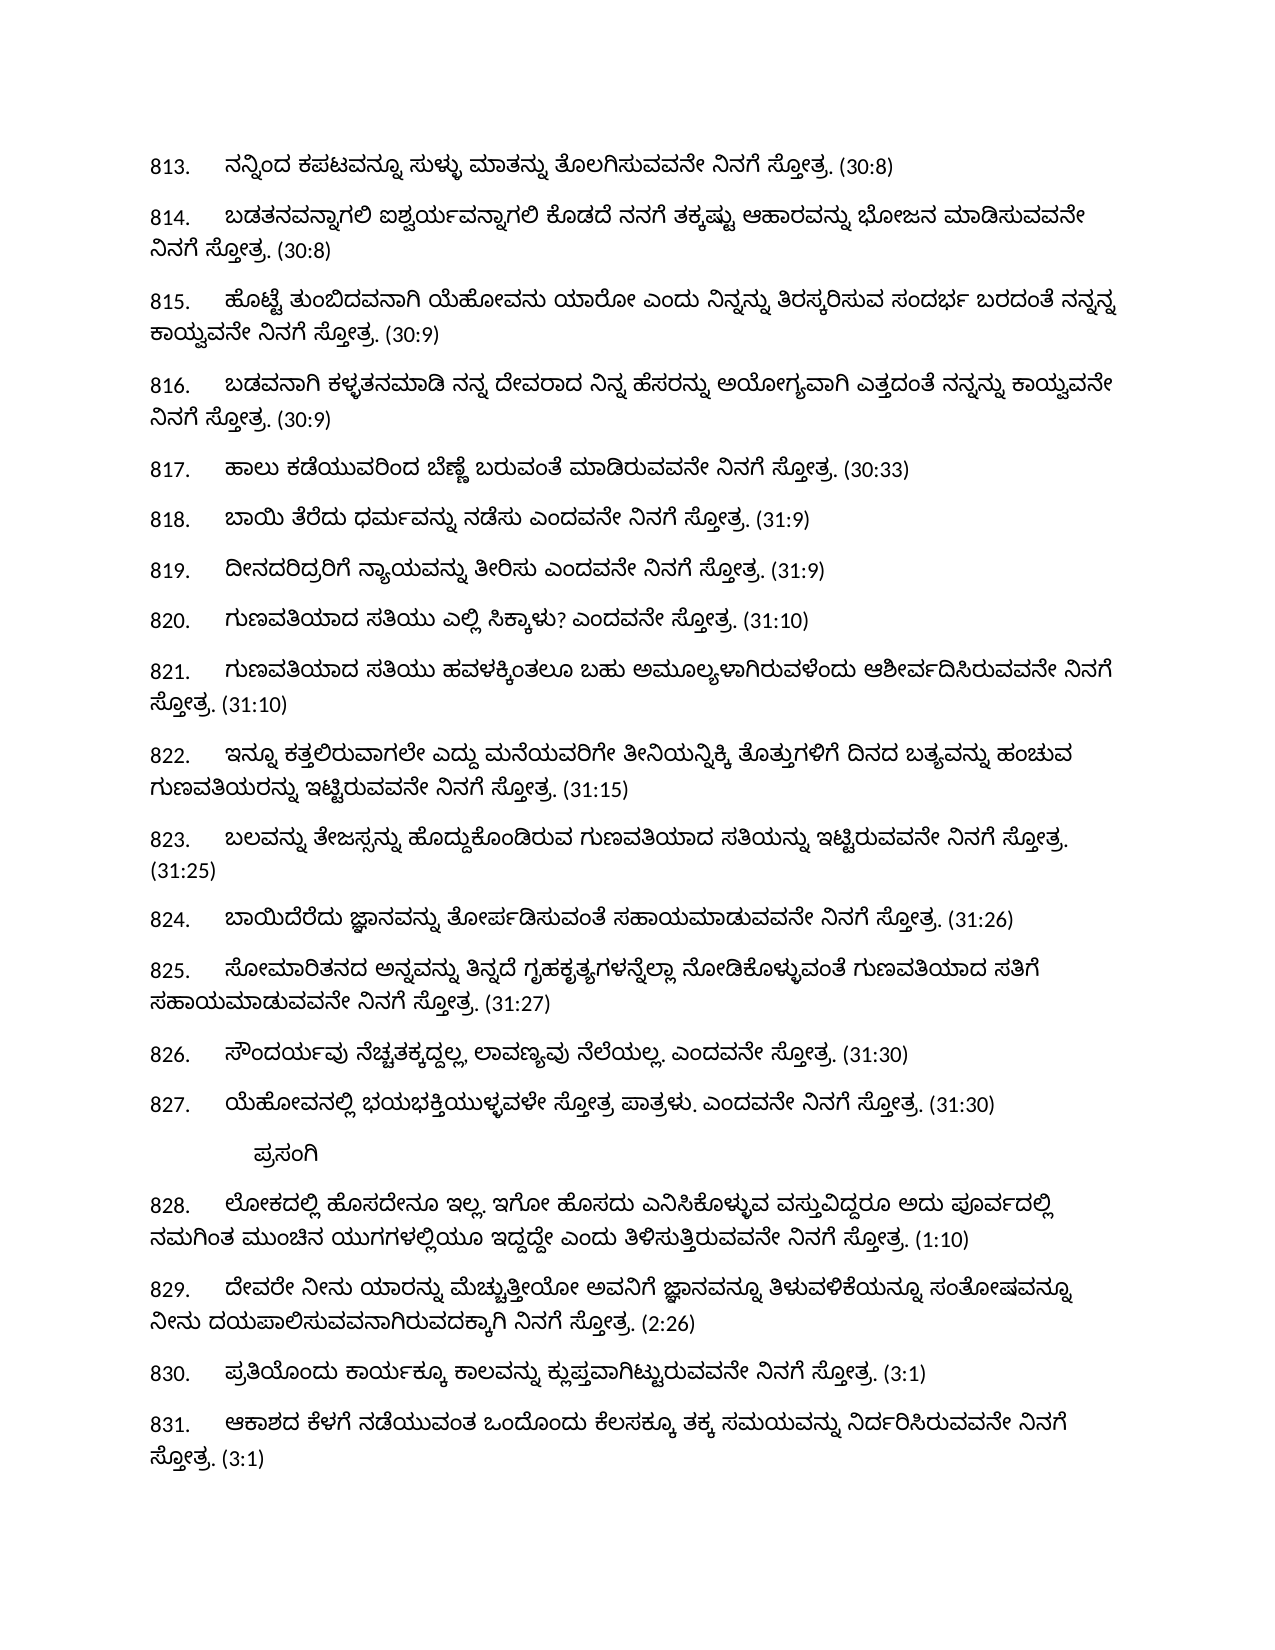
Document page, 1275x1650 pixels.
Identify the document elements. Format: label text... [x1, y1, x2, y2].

text 820. ಗುಣವತಿಯಾದ ಸತಿಯು ಎಲ್ಲಿ ಸಿಕ್ಕಾಳು? ಎಂದವನೇ ಸ್ತೋತ್ರ. (31:10) [150, 604, 1125, 635]
text 828. ಲೋಕದಲ್ಲಿ ಹೊಸದೇನೂ ಇಲ್ಲ. ಇಗೋ ಹೊಸದು ಎನಿಸಿಕೊಳ್ಳುವ ವಸ್ತುವಿದ್ದರೂ ಅದು ಪೂರ್ವದಲ್ಲಿ ನಮಗಿಂತ ಮುಂಚಿನ ಯುಗಗಳಲ್ಲಿಯೂ ಇದ್ದದ್ದೇ ಎಂದು ತಿಳಿಸುತ್ತಿರುವವನೇ ನಿನಗೆ ಸ್ತೋತ್ರ. (1:10) [150, 1189, 1125, 1254]
text 813. ನನ್ನಿಂದ ಕಪಟವನ್ನೂ ಸುಳ್ಳು ಮಾತನ್ನು ತೊಲಗಿಸುವವನೇ ನಿನಗೆ ಸ್ತೋತ್ರ. (30:8) [150, 150, 1125, 181]
text 830. ಪ್ರತಿಯೊಂದು ಕಾರ್ಯಕ್ಕೂ ಕಾಲವನ್ನು ಕ್ಲುಪ್ತವಾಗಿಟ್ಟುರುವವನೇ ನಿನಗೆ ಸ್ತೋತ್ರ. (3:1) [150, 1357, 1125, 1389]
text 815. ಹೊಟ್ಟೆ ತುಂಬಿದವನಾಗಿ ಯೆಹೋವನು ಯಾರೋ ಎಂದು ನಿನ್ನನ್ನು ತಿರಸ್ಕರಿಸುವ ಸಂದರ್ಭ ಬರದಂತೆ ನನ್ನನ್ನ ಕಾಯ್ವವನೇ ನಿನಗೆ ಸ್ತೋತ್ರ. (30:9) [150, 284, 1125, 349]
text 823. ಬಲವನ್ನು ತೇಜಸ್ಸನ್ನು ಹೊದ್ದುಕೊಂಡಿರುವ ಗುಣವತಿಯಾದ ಸತಿಯನ್ನು ಇಟ್ಟಿರುವವನೇ ನಿನಗೆ ಸ್ತೋತ್ರ. (31:25) [150, 823, 1125, 884]
text 829. ದೇವರೇ ನೀನು ಯಾರನ್ನು ಮೆಚ್ಚುತ್ತೀಯೋ ಅವನಿಗೆ ಜ್ಞಾನವನ್ನೂ ತಿಳುವಳಿಕೆಯನ್ನೂ ಸಂತೋಷವನ್ನೂ ನೀನು ದಯಪಾಲಿಸುವವನಾಗಿರುವದಕ್ಕಾಗಿ ನಿನಗೆ ಸ್ತೋತ್ರ. (2:26) [150, 1273, 1125, 1338]
text 819. ದೀನದರಿದ್ರರಿಗೆ ನ್ಯಾಯವನ್ನು ತೀರಿಸು ಎಂದವನೇ ನಿನಗೆ ಸ್ತೋತ್ರ. (31:9) [150, 554, 1125, 585]
text 822. ಇನ್ನೂ ಕತ್ತಲಿರುವಾಗಲೇ ಎದ್ದು ಮನೆಯವರಿಗೇ ತೀನಿಯನ್ನಿಕ್ಕಿ ತೊತ್ತುಗಳಿಗೆ ದಿನದ ಬತ್ಯವನ್ನು ಹಂಚುವ ಗುಣವತಿಯರನ್ನು ಇಟ್ಟಿರುವವನೇ ನಿನಗೆ ಸ್ತೋತ್ರ. (31:15) [150, 739, 1125, 804]
text 827. ಯೆಹೋವನಲ್ಲಿ ಭಯಭಕ್ತಿಯುಳ್ಳವಳೇ ಸ್ತೋತ್ರ ಪಾತ್ರಳು. ಎಂದವನೇ ನಿನಗೆ ಸ್ತೋತ್ರ. (31:30) [150, 1088, 1125, 1119]
text 814. ಬಡತನವನ್ನಾಗಲಿ ಐಶ್ವರ್ಯವನ್ನಾಗಲಿ ಕೊಡದೆ ನನಗೆ ತಕ್ಕಷ್ಟು ಆಹಾರವನ್ನು ಭೋಜನ ಮಾಡಿಸುವವನೇ ನಿನಗೆ ಸ್ತೋತ್ರ. (30:8) [150, 200, 1125, 265]
text ಪ್ರಸಂಗಿ [150, 1139, 1125, 1170]
text 824. ಬಾಯಿದೆರೆದು ಜ್ಞಾನವನ್ನು ತೋರ್ಪಡಿಸುವಂತೆ ಸಹಾಯಮಾಡುವವನೇ ನಿನಗೆ ಸ್ತೋತ್ರ. (31:26) [150, 903, 1125, 934]
text 818. ಬಾಯಿ ತೆರೆದು ಧರ್ಮವನ್ನು ನಡೆಸು ಎಂದವನೇ ನಿನಗೆ ಸ್ತೋತ್ರ. (31:9) [150, 503, 1125, 534]
text 831. ಆಕಾಶದ ಕೆಳಗೆ ನಡೆಯುವಂತ ಒಂದೊಂದು ಕೆಲಸಕ್ಕೂ ತಕ್ಕ ಸಮಯವನ್ನು ನಿರ್ದರಿಸಿರುವವನೇ ನಿನಗೆ ಸ್ತೋತ್ರ. (3:1) [150, 1408, 1125, 1473]
text 821. ಗುಣವತಿಯಾದ ಸತಿಯು ಹವಳಕ್ಕಿಂತಲೂ ಬಹು ಅಮೂಲ್ಯಳಾಗಿರುವಳೆಂದು ಆಶೀರ್ವದಿಸಿರುವವನೇ ನಿನಗೆ ಸ್ತೋತ್ರ. (31:10) [150, 654, 1125, 719]
text 816. ಬಡವನಾಗಿ ಕಳ್ಳತನಮಾಡಿ ನನ್ನ ದೇವರಾದ ನಿನ್ನ ಹೆಸರನ್ನು ಅಯೋಗ್ಯವಾಗಿ ಎತ್ತದಂತೆ ನನ್ನನ್ನು ಕಾಯ್ವವನೇ ನಿನಗೆ ಸ್ತೋತ್ರ. (30:9) [150, 369, 1125, 434]
text 817. ಹಾಲು ಕಡೆಯುವರಿಂದ ಬೆಣ್ಣೆ ಬರುವಂತೆ ಮಾಡಿರುವವನೇ ನಿನಗೆ ಸ್ತೋತ್ರ. (30:33) [150, 453, 1125, 484]
text 826. ಸೌಂದರ್ಯವು ನೆಚ್ಚತಕ್ಕದ್ದಲ್ಲ, ಲಾವಣ್ಯವು ನೆಲೆಯಲ್ಲ. ಎಂದವನೇ ಸ್ತೋತ್ರ. (31:30) [150, 1038, 1125, 1069]
text 825. ಸೋಮಾರಿತನದ ಅನ್ನವನ್ನು ತಿನ್ನದೆ ಗೃಹಕೃತ್ಯಗಳನ್ನೆಲ್ಲಾ ನೋಡಿಕೊಳ್ಳುವಂತೆ ಗುಣವತಿಯಾದ ಸತಿಗೆ ಸಹಾಯಮಾಡುವವನೇ ನಿನಗೆ ಸ್ತೋತ್ರ. (31:27) [150, 954, 1125, 1019]
